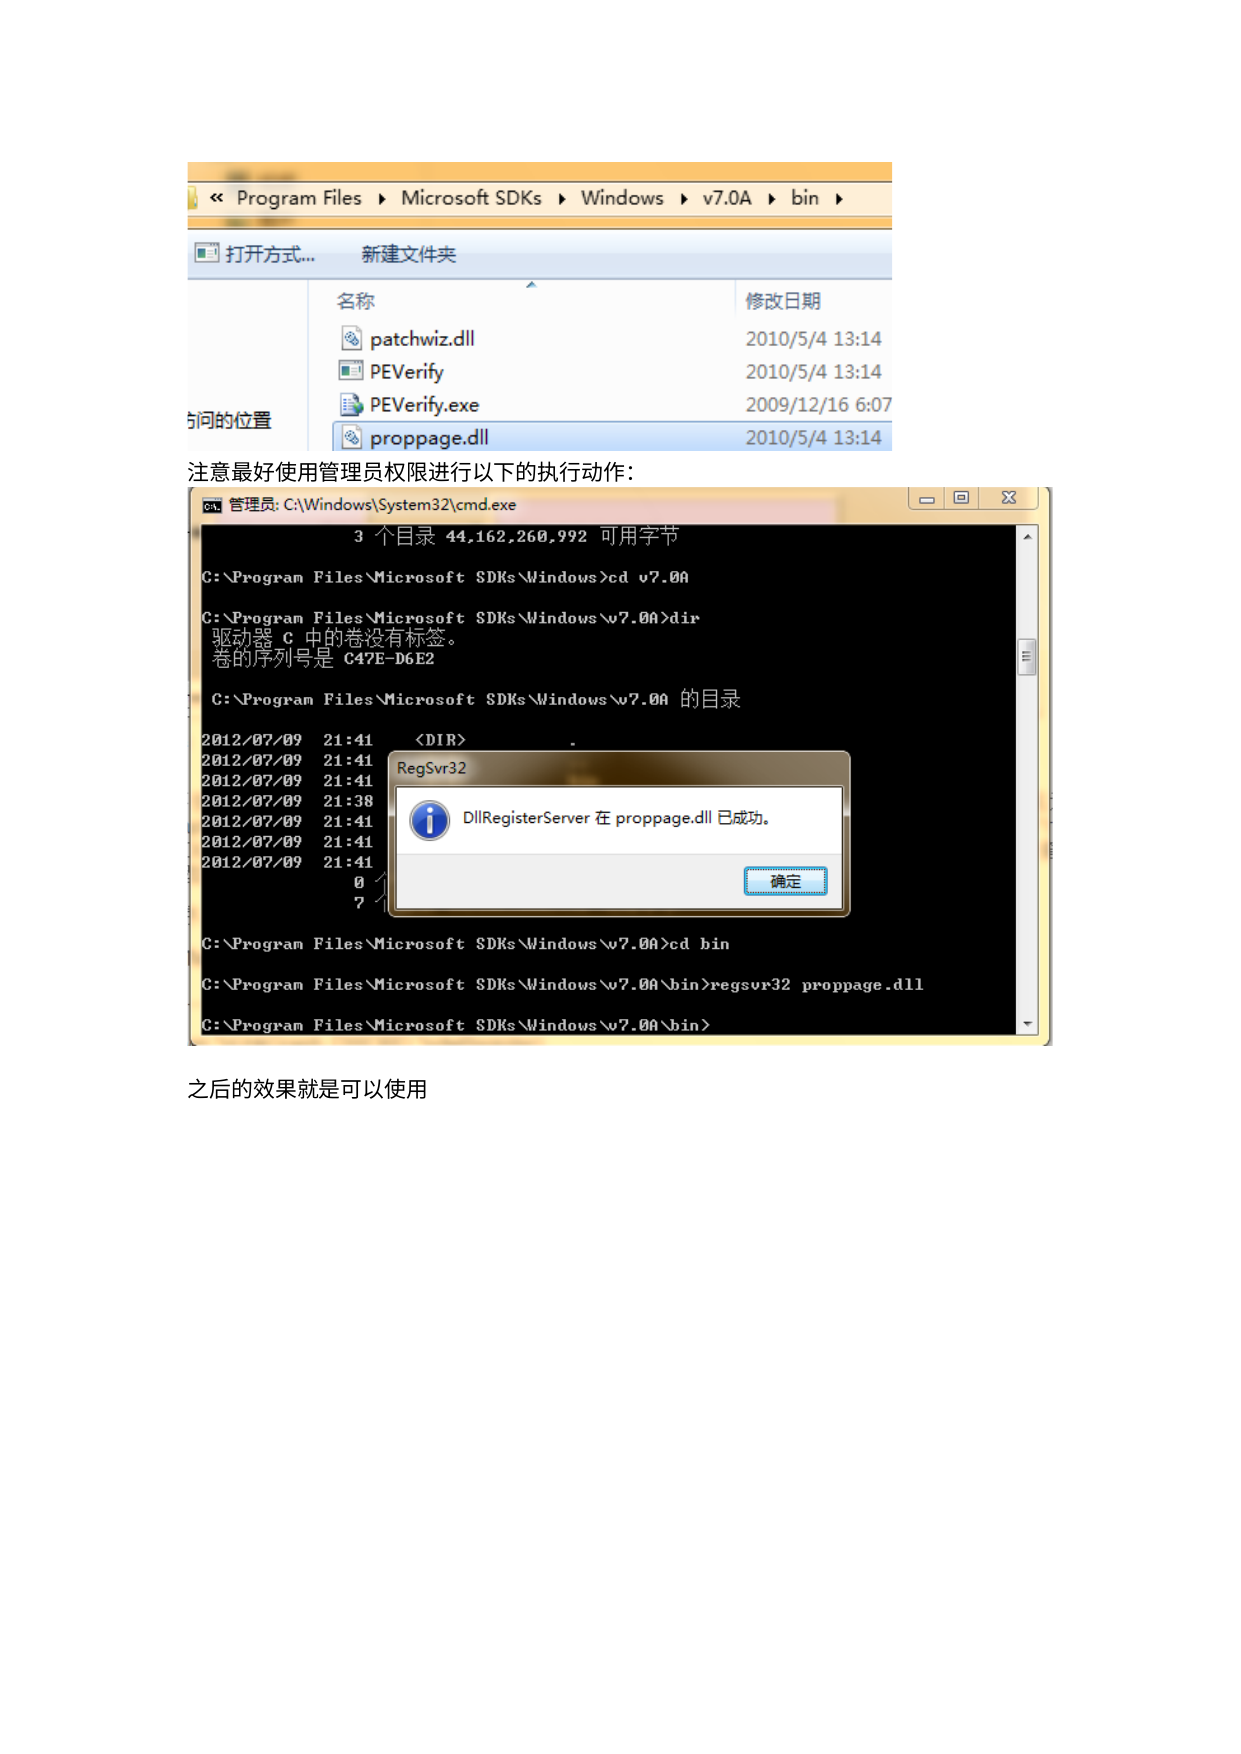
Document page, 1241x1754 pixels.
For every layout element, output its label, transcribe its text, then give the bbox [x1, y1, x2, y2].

picture [187, 162, 893, 451]
picture [187, 487, 1053, 1046]
text 注意最好使用管理员权限进行以下的执行动作： [187, 454, 1053, 487]
text 之后的效果就是可以使用 [187, 1072, 1053, 1104]
